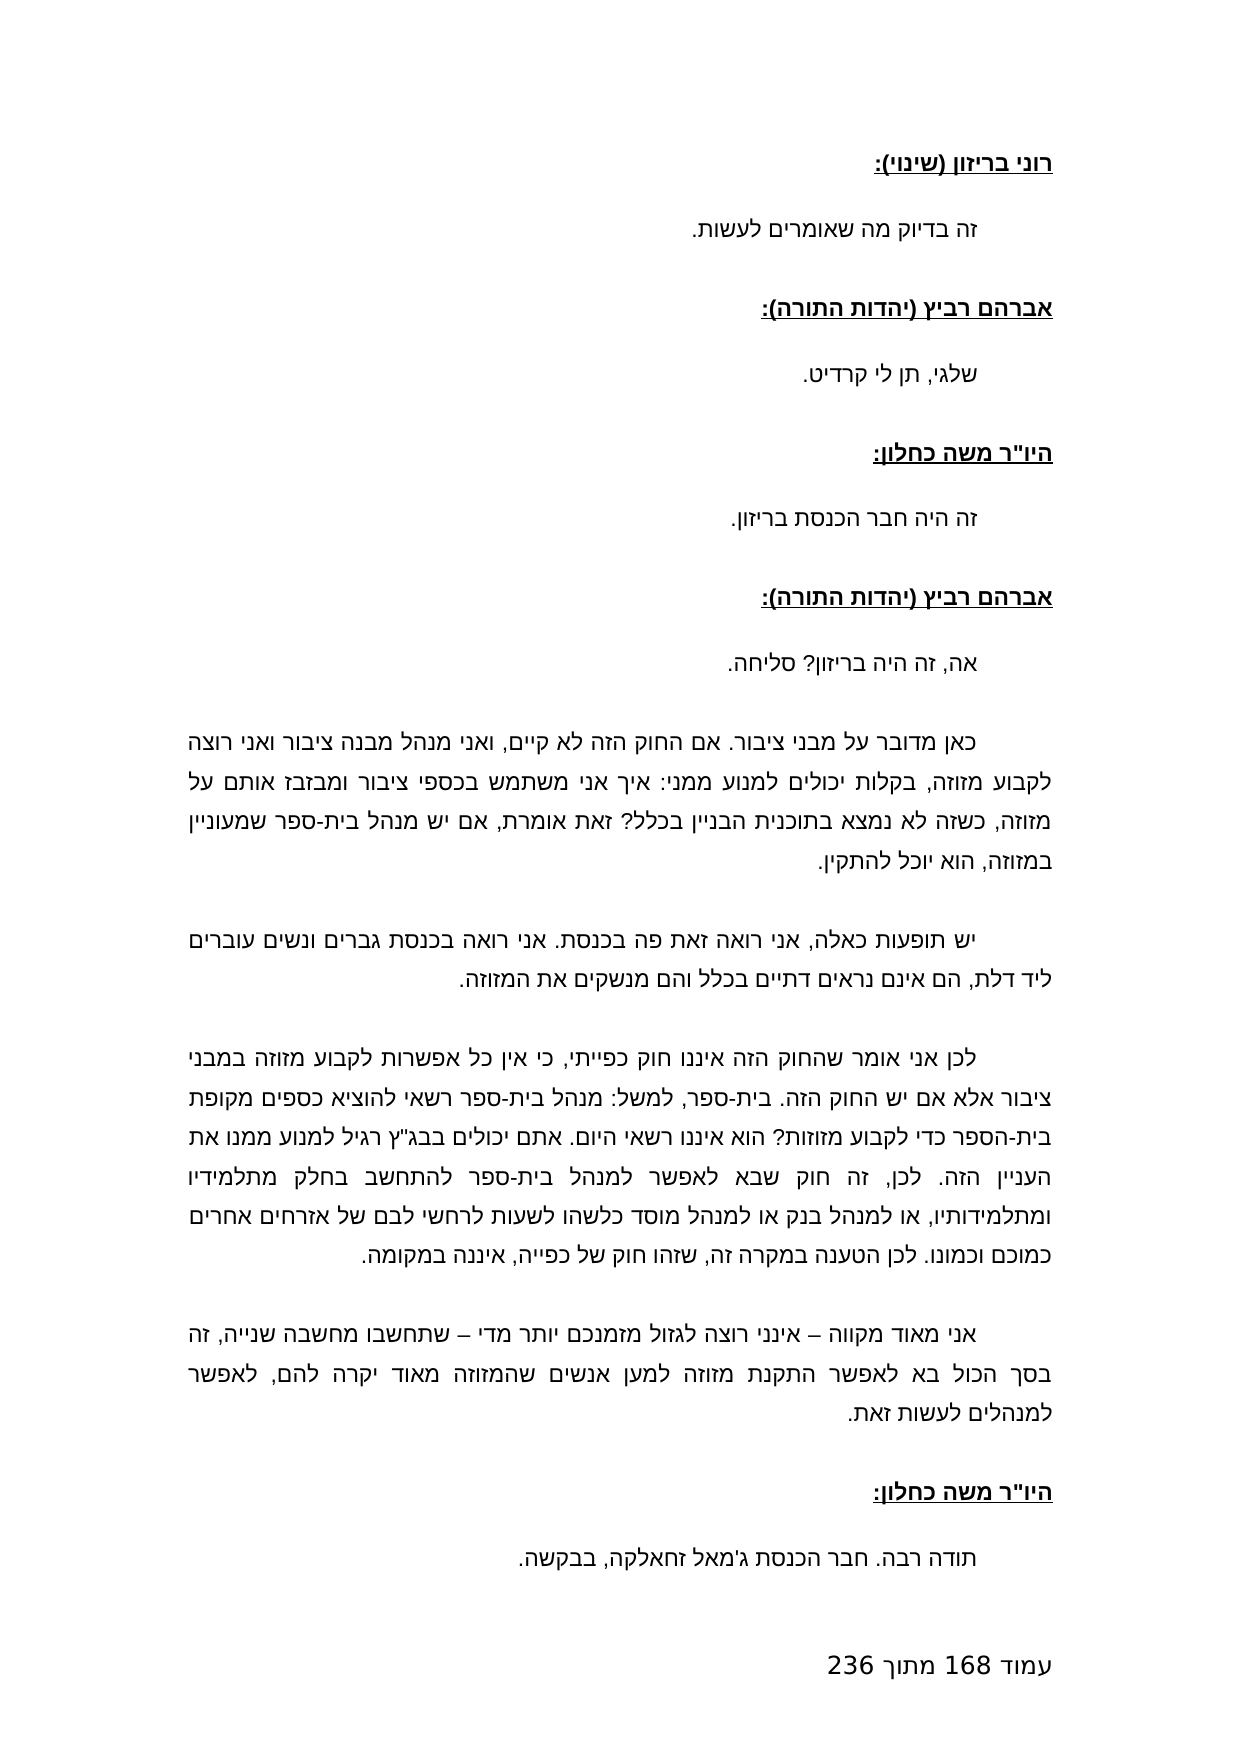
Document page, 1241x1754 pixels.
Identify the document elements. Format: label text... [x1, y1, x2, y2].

text זה היה חבר הכנסת בריזון. [187, 505, 1053, 532]
text שלגי, תן לי קרדיט. [187, 361, 1053, 387]
text אברהם רביץ (יהדות התורה): [187, 584, 1053, 611]
text היו"ר משה כחלון: [187, 1479, 1053, 1506]
text תודה רבה. חבר הכנסת ג'מאל זחאלקה, בבקשה. [187, 1545, 1053, 1571]
text אני מאוד מקווה – אינני רוצה לגזול מזמנכם יותר מדי – שתחשבו מחשבה שנייה, זה בסך הכול בא לאפשר התקנת מזוזה למען אנשים שהמזוזה מאוד יקרה להם, לאפשר למנהלים לעשות זאת. [187, 1321, 1053, 1427]
text רוני בריזון (שינוי): [187, 150, 1053, 176]
text אה, זה היה בריזון? סליחה. [187, 650, 1053, 677]
text יש תופעות כאלה, אני רואה זאת פה בכנסת. אני רואה בכנסת גברים ונשים עוברים ליד דלת, הם אינם נראים דתיים בכלל והם מנשקים את המזוזה. [187, 927, 1053, 992]
text היו"ר משה כחלון: [187, 439, 1053, 466]
text אברהם רביץ (יהדות התורה): [187, 295, 1053, 321]
text זה בדיוק מה שאומרים לעשות. [187, 216, 1053, 242]
text לכן אני אומר שהחוק הזה איננו חוק כפייתי, כי אין כל אפשרות לקבוע מזוזה במבני ציבור אלא אם יש החוק הזה. בית-ספר, למשל: מנהל בית-ספר רשאי להוציא כספים מקופת בית-הספר כדי לקבוע מזוזות? הוא איננו רשאי היום. אתם יכולים בבג"ץ רגיל למנוע ממנו את העניין הזה. לכן, זה חוק שבא לאפשר למנהל בית-ספר להתחשב בחלק מתלמידיו ומתלמידותיו, או למנהל בנק או למנהל מוסד כלשהו לשעות לרחשי לבם של אזרחים אחרים כמוכם וכמונו. לכן הטענה במקרה זה, שזהו חוק של כפייה, איננה במקומה. [187, 1045, 1053, 1269]
text כאן מדובר על מבני ציבור. אם החוק הזה לא קיים, ואני מנהל מבנה ציבור ואני רוצה לקבוע מזוזה, בקלות יכולים למנוע ממני: איך אני משתמש בכספי ציבור ומבזבז אותם על מזוזה, כשזה לא נמצא בתוכנית הבניין בכלל? זאת אומרת, אם יש מנהל בית-ספר שמעוניין במזוזה, הוא יוכל להתקין. [187, 729, 1053, 874]
